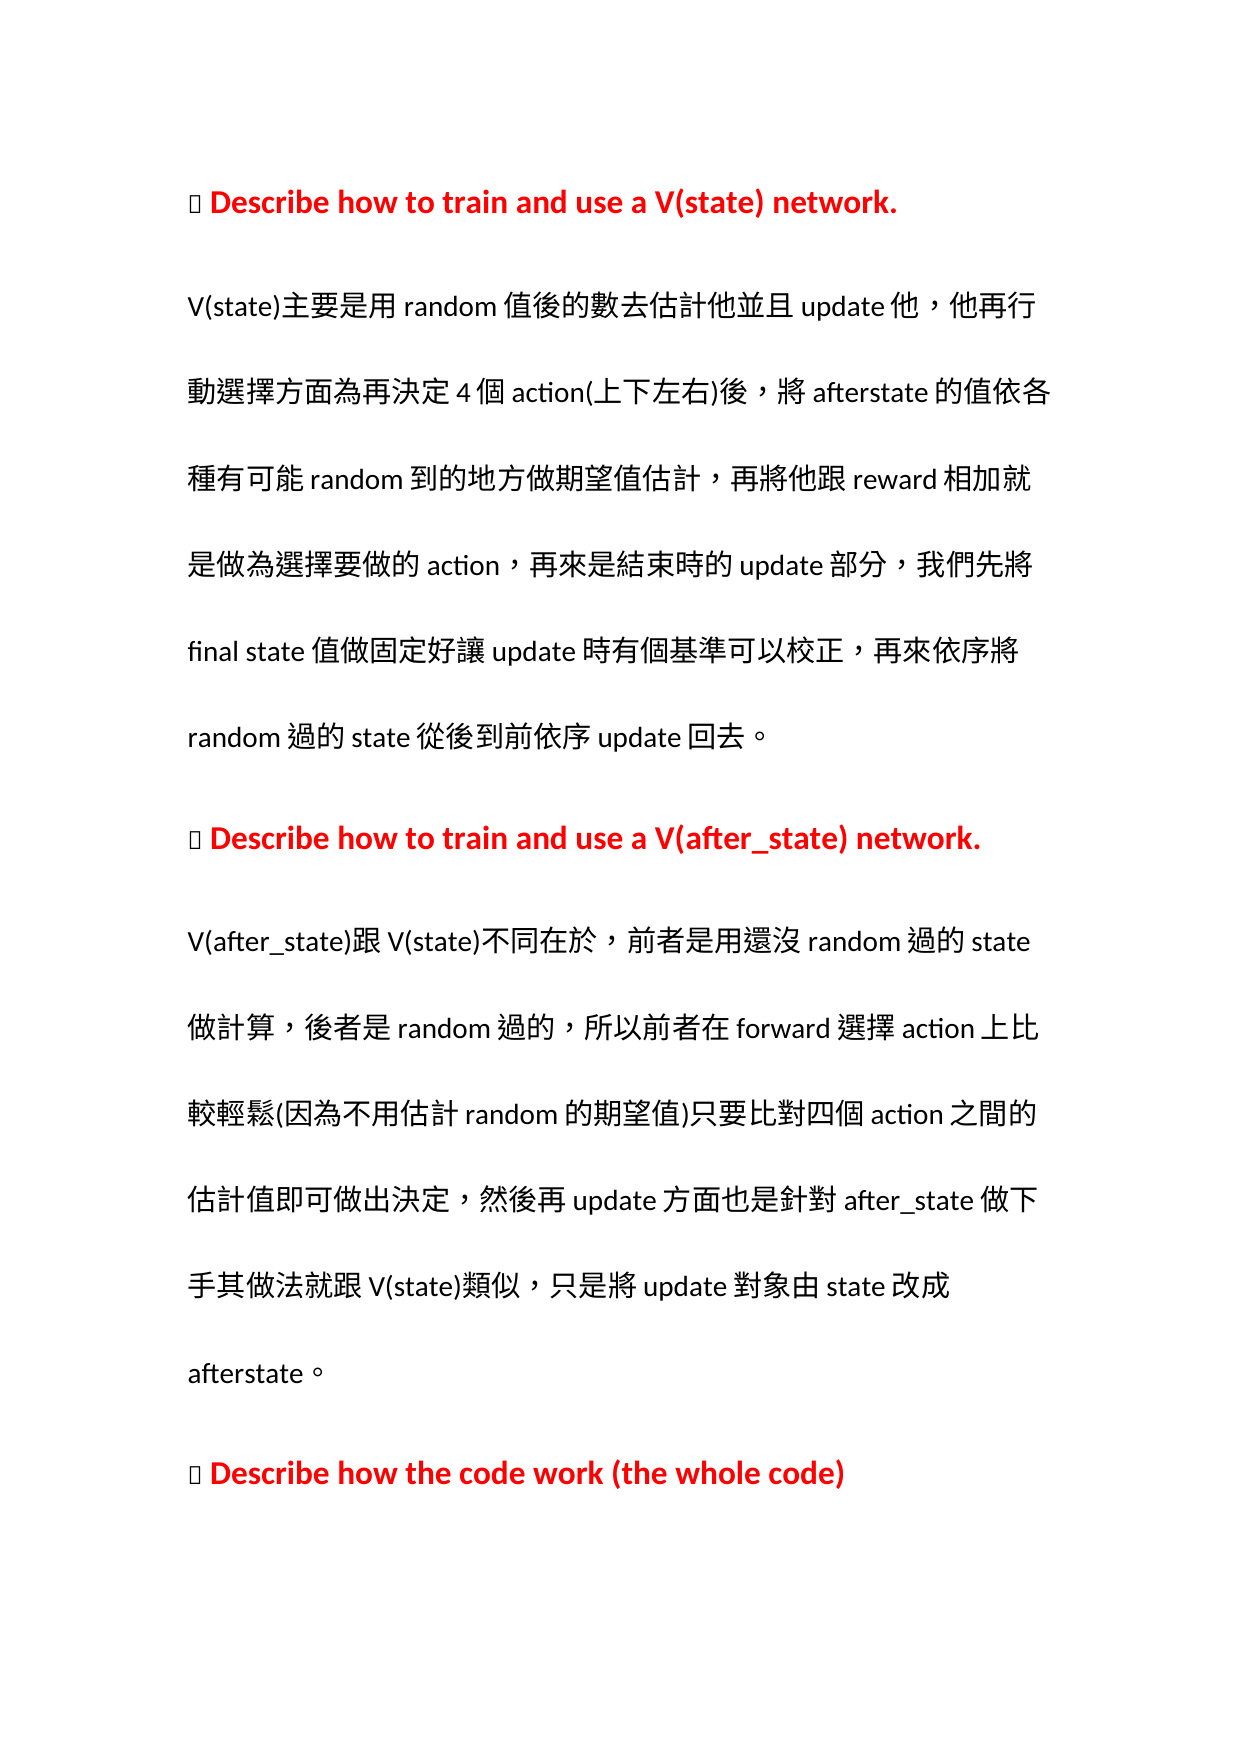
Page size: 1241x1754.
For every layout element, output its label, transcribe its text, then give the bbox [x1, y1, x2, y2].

text  Describe how to train and use a V(after_state) network. [187, 800, 1053, 875]
text V(state)主要是用random值後的數去估計他並且update他，他再行動選擇方面為再決定4個action(上下左右)後，將afterstate的值依各種有可能random到的地方做期望值估計，再將他跟reward相加就是做為選擇要做的action，再來是結束時的update部分，我們先將final state值做固定好讓update時有個基準可以校正，再來依序將random過的state從後到前依序update回去。 [187, 266, 1053, 773]
text  Describe how the code work (the whole code) [187, 1435, 1053, 1510]
text  Describe how to train and use a V(state) network. [187, 164, 1053, 239]
text V(after_state)跟V(state)不同在於，前者是用還沒random過的state做計算，後者是random過的，所以前者在forward 選擇action上比較輕鬆(因為不用估計random的期望值)只要比對四個action之間的估計值即可做出決定，然後再update方面也是針對after_state做下手其做法就跟V(state)類似，只是將update對象由state改成afterstate。 [187, 902, 1053, 1408]
